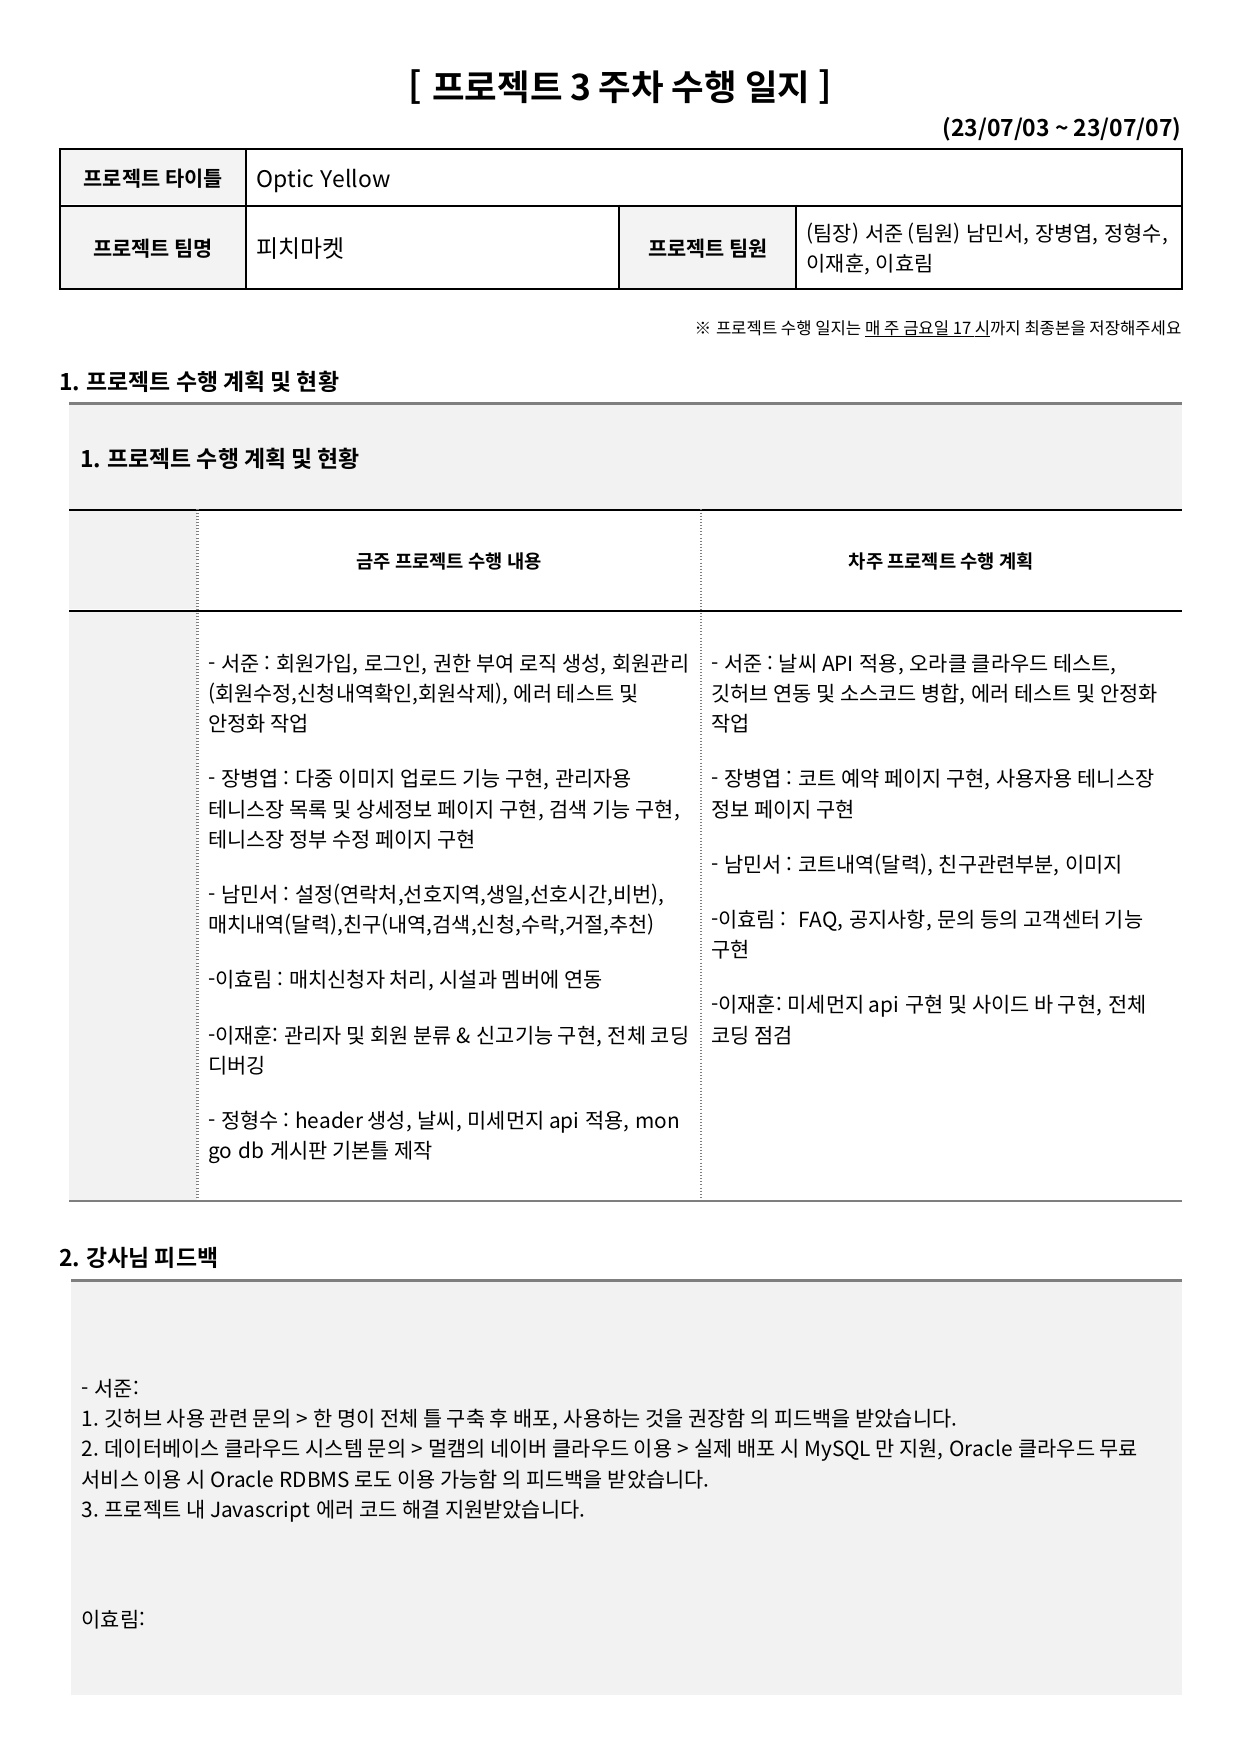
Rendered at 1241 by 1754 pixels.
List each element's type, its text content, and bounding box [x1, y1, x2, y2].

text 1. 프로젝트 수행 계획 및 현황 [59, 364, 1181, 397]
text ※ 프로젝트 수행 일지는 매 주 금요일 17시까지 최종본을 저장해주세요 [59, 315, 1181, 339]
table_cell 금주 프로젝트 수행 내용 [198, 511, 701, 609]
table_cell 프로젝트 팀명 [61, 207, 245, 288]
table_cell 프로젝트 팀원 [620, 207, 795, 288]
table_cell 피치마켓 [247, 207, 618, 288]
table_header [71, 1282, 1182, 1695]
table_header 프로젝트 타이틀 [61, 150, 245, 204]
text (23/07/03 ~ 23/07/07) [59, 110, 1181, 143]
table_cell (팀장) 서준 (팀원) 남민서, 장병엽, 정형수, 이재훈, 이효림 [797, 207, 1181, 288]
table_cell - 서준 : 날씨 API 적용, 오라클 클라우드 테스트, 깃허브 연동 및 소스코드 병합, 에러 테스트 및 안정화 작업 - 장병엽 : 코트 예약 페이지 구현, 사용자용 테니스장 정보 페이지 구현 - 남민서 : 코트내역(달력), 친구관련부분, 이미지 -이효림 : FAQ, 공지사항, 문의 등의 고객센터 기능 구현 -이재훈: 미세먼지 api 구현 및 사이드 바 구현, 전체 코딩 점검 [701, 612, 1182, 1200]
table_cell [69, 612, 197, 1200]
table_header 1. 프로젝트 수행 계획 및 현황 [69, 405, 1182, 509]
text [ 프로젝트 3주차 수행 일지 ] [59, 59, 1181, 110]
table_cell [69, 511, 197, 609]
text 2. 강사님 피드백 [59, 1240, 1181, 1273]
table_header Optic Yellow [247, 150, 1181, 204]
table_cell 차주 프로젝트 수행 계획 [701, 511, 1182, 609]
table_cell - 서준 : 회원가입, 로그인, 권한 부여 로직 생성, 회원관리(회원수정,신청내역확인,회원삭제), 에러 테스트 및 안정화 작업 - 장병엽 : 다중 이미지 업로드 기능 구현, 관리자용 테니스장 목록 및 상세정보 페이지 구현, 검색 기능 구현, 테니스장 정부 수정 페이지 구현 - 남민서 : 설정(연락처,선호지역,생일,선호시간,비번), 매치내역(달력),친구(내역,검색,신청,수락,거절,추천) -이효림 : 매치신청자 처리, 시설과 멤버에 연동 -이재훈: 관리자 및 회원 분류 & 신고기능 구현, 전체 코딩 디버깅 - 정형수 : header생성, 날씨, 미세먼지 api 적용, mongo db 게시판 기본틀 제작 [198, 612, 701, 1200]
